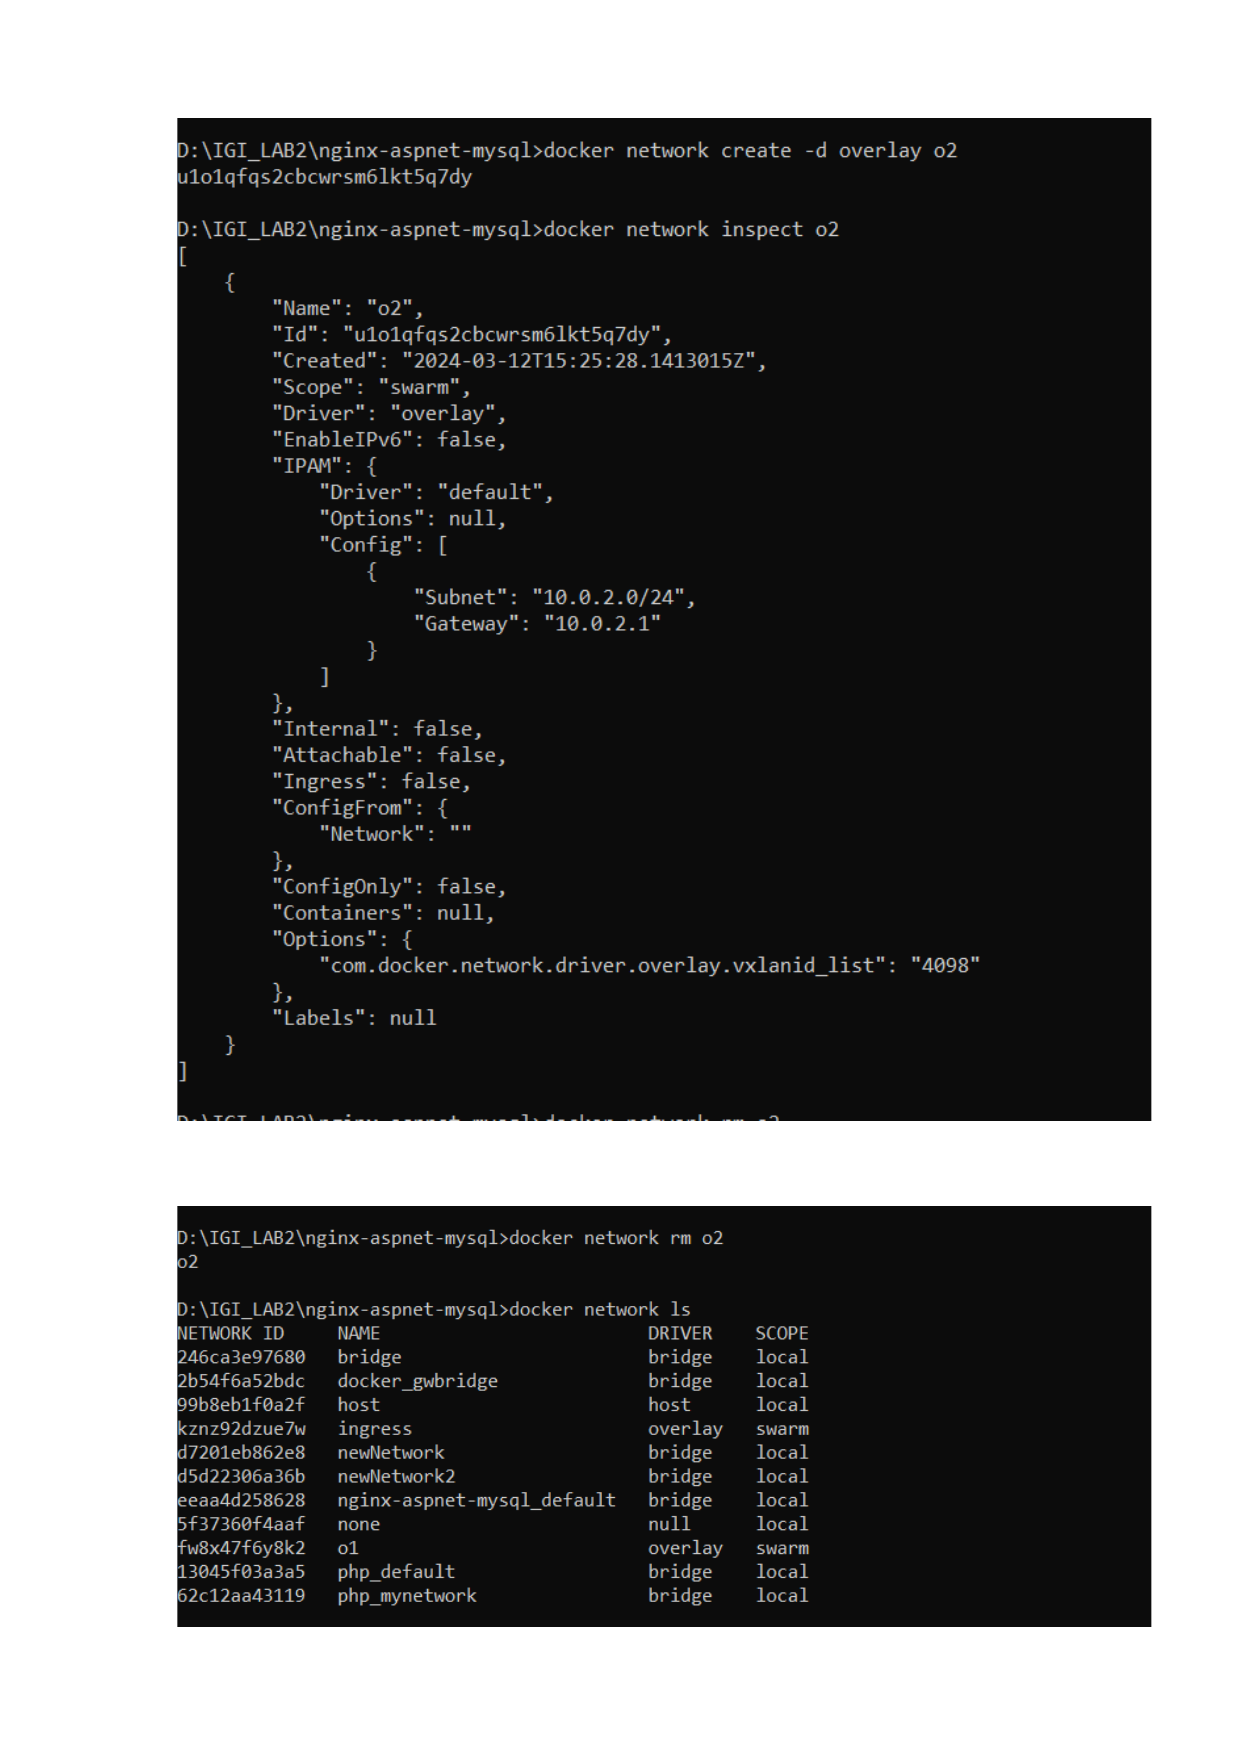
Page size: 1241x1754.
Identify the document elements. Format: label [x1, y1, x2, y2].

picture [177, 1206, 1152, 1627]
picture [177, 118, 1152, 1121]
